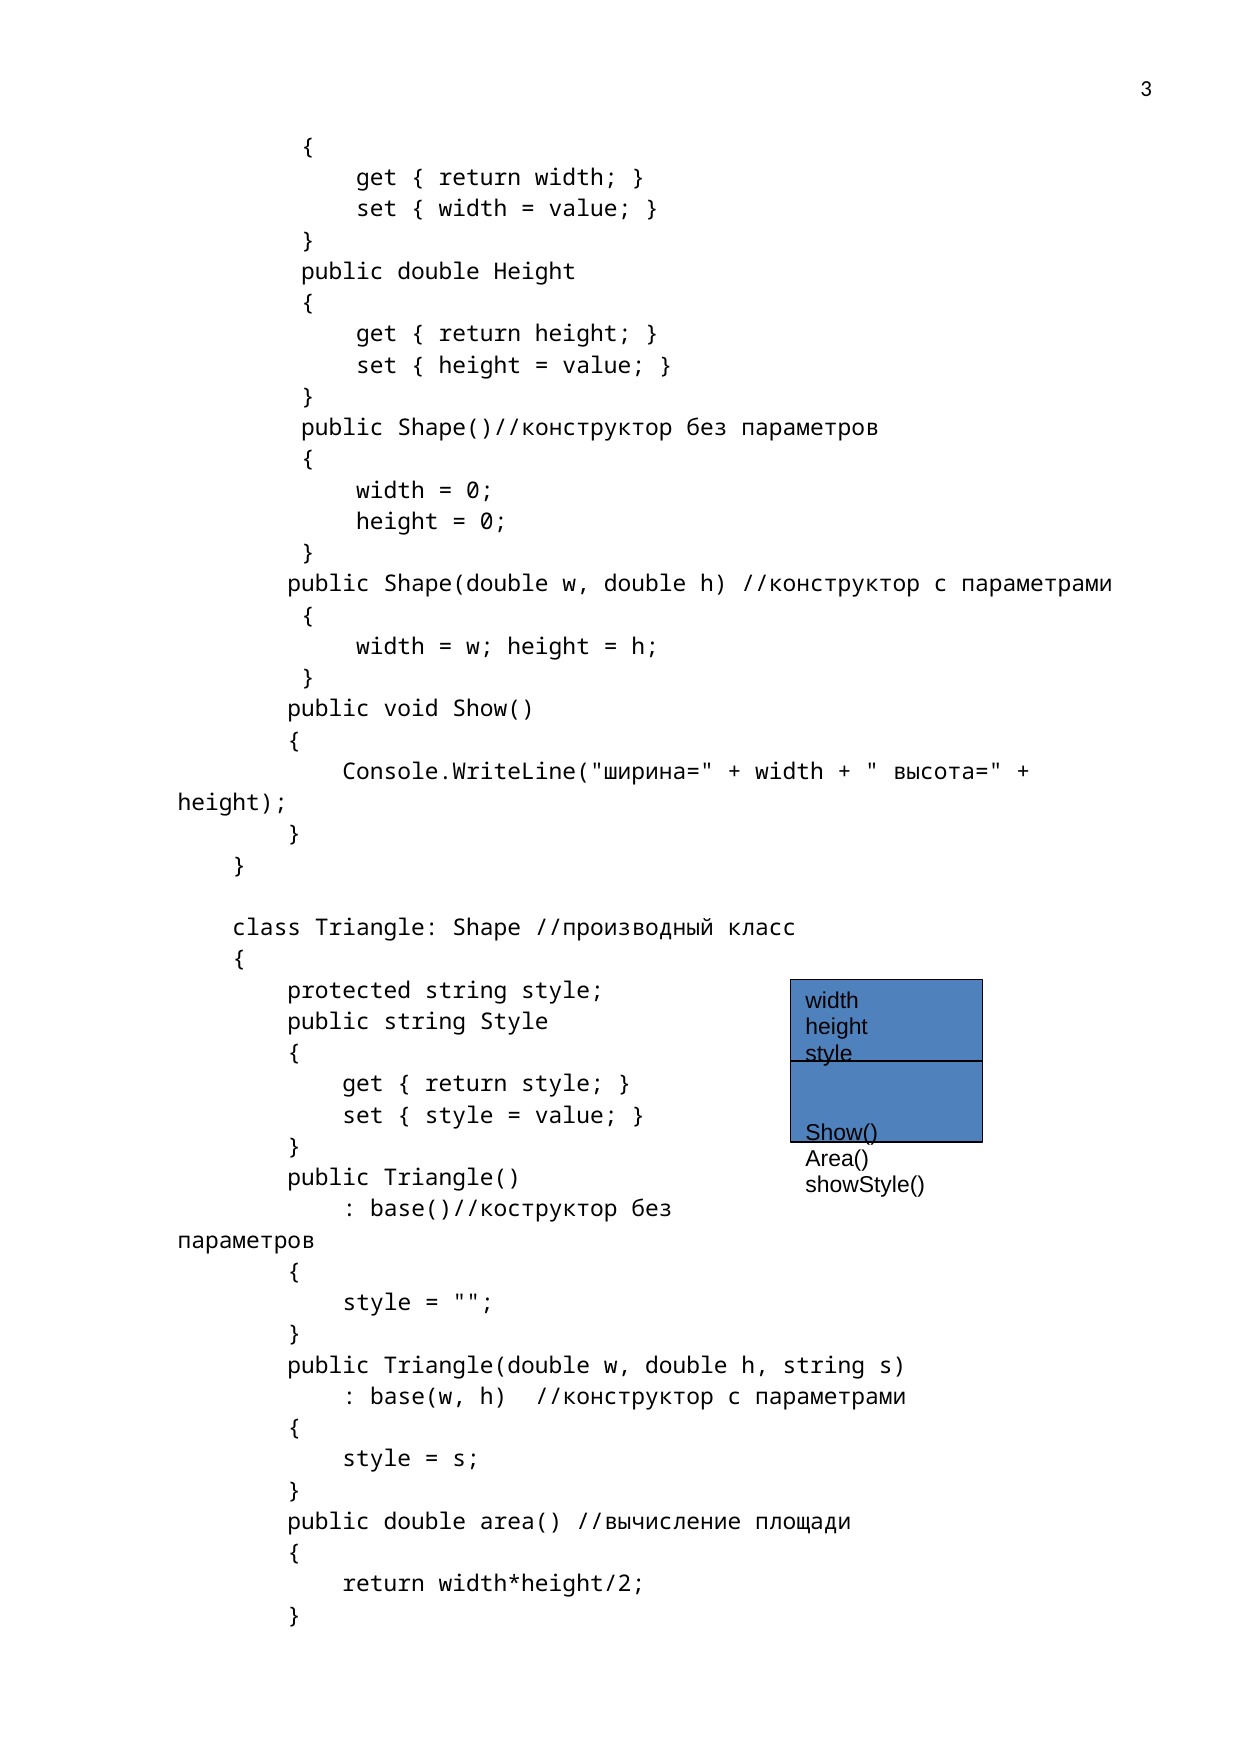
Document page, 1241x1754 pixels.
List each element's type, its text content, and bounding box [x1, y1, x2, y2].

text Console.WriteLine("ширина=" + width + " высота=" + height); [177, 755, 1152, 817]
text { [177, 442, 1152, 473]
text return width*height/2; [177, 1567, 1152, 1598]
text } [177, 1598, 1152, 1630]
text get { return style; } [177, 1067, 1152, 1098]
text { [177, 1036, 1152, 1067]
text height = 0; [177, 505, 1152, 536]
text public Triangle() [177, 1161, 1152, 1192]
text } [177, 536, 1152, 567]
text set { height = value; } [177, 348, 1152, 380]
text style = s; [177, 1442, 1152, 1473]
text { [177, 1536, 1152, 1567]
text { [177, 598, 1152, 630]
text : base(w, h) //конструктор с параметрами [177, 1380, 1152, 1411]
text public double Height [177, 255, 1152, 286]
text } [177, 848, 1152, 880]
text } [177, 661, 1152, 692]
text { [177, 723, 1152, 755]
text protected string style; [177, 973, 1152, 1005]
text class Triangle: Shape //производный класс [177, 911, 1152, 942]
text public Shape(double w, double h) //конструктор с параметрами [177, 567, 1152, 598]
text public string Style [177, 1005, 1152, 1036]
text { [177, 286, 1152, 317]
text } [177, 380, 1152, 411]
text } [177, 1473, 1152, 1505]
text public Shape()//конструктор без параметров [177, 411, 1152, 442]
text public void Show() [177, 692, 1152, 723]
text { [177, 130, 1152, 161]
text { [177, 942, 1152, 973]
text set { width = value; } [177, 192, 1152, 223]
text get { return width; } [177, 161, 1152, 192]
text public double area() //вычисление площади [177, 1505, 1152, 1536]
text style = ""; [177, 1286, 1152, 1317]
text } [177, 1317, 1152, 1348]
text get { return height; } [177, 317, 1152, 348]
text set { style = value; } [177, 1098, 1152, 1130]
text { [177, 1411, 1152, 1442]
text width = 0; [177, 473, 1152, 505]
text public Triangle(double w, double h, string s) [177, 1348, 1152, 1380]
text { [177, 1255, 1152, 1286]
text width = w; height = h; [177, 630, 1152, 661]
text : base()//коструктор без параметров [177, 1192, 1152, 1255]
text } [177, 817, 1152, 848]
text } [177, 1130, 1152, 1161]
text } [177, 223, 1152, 255]
